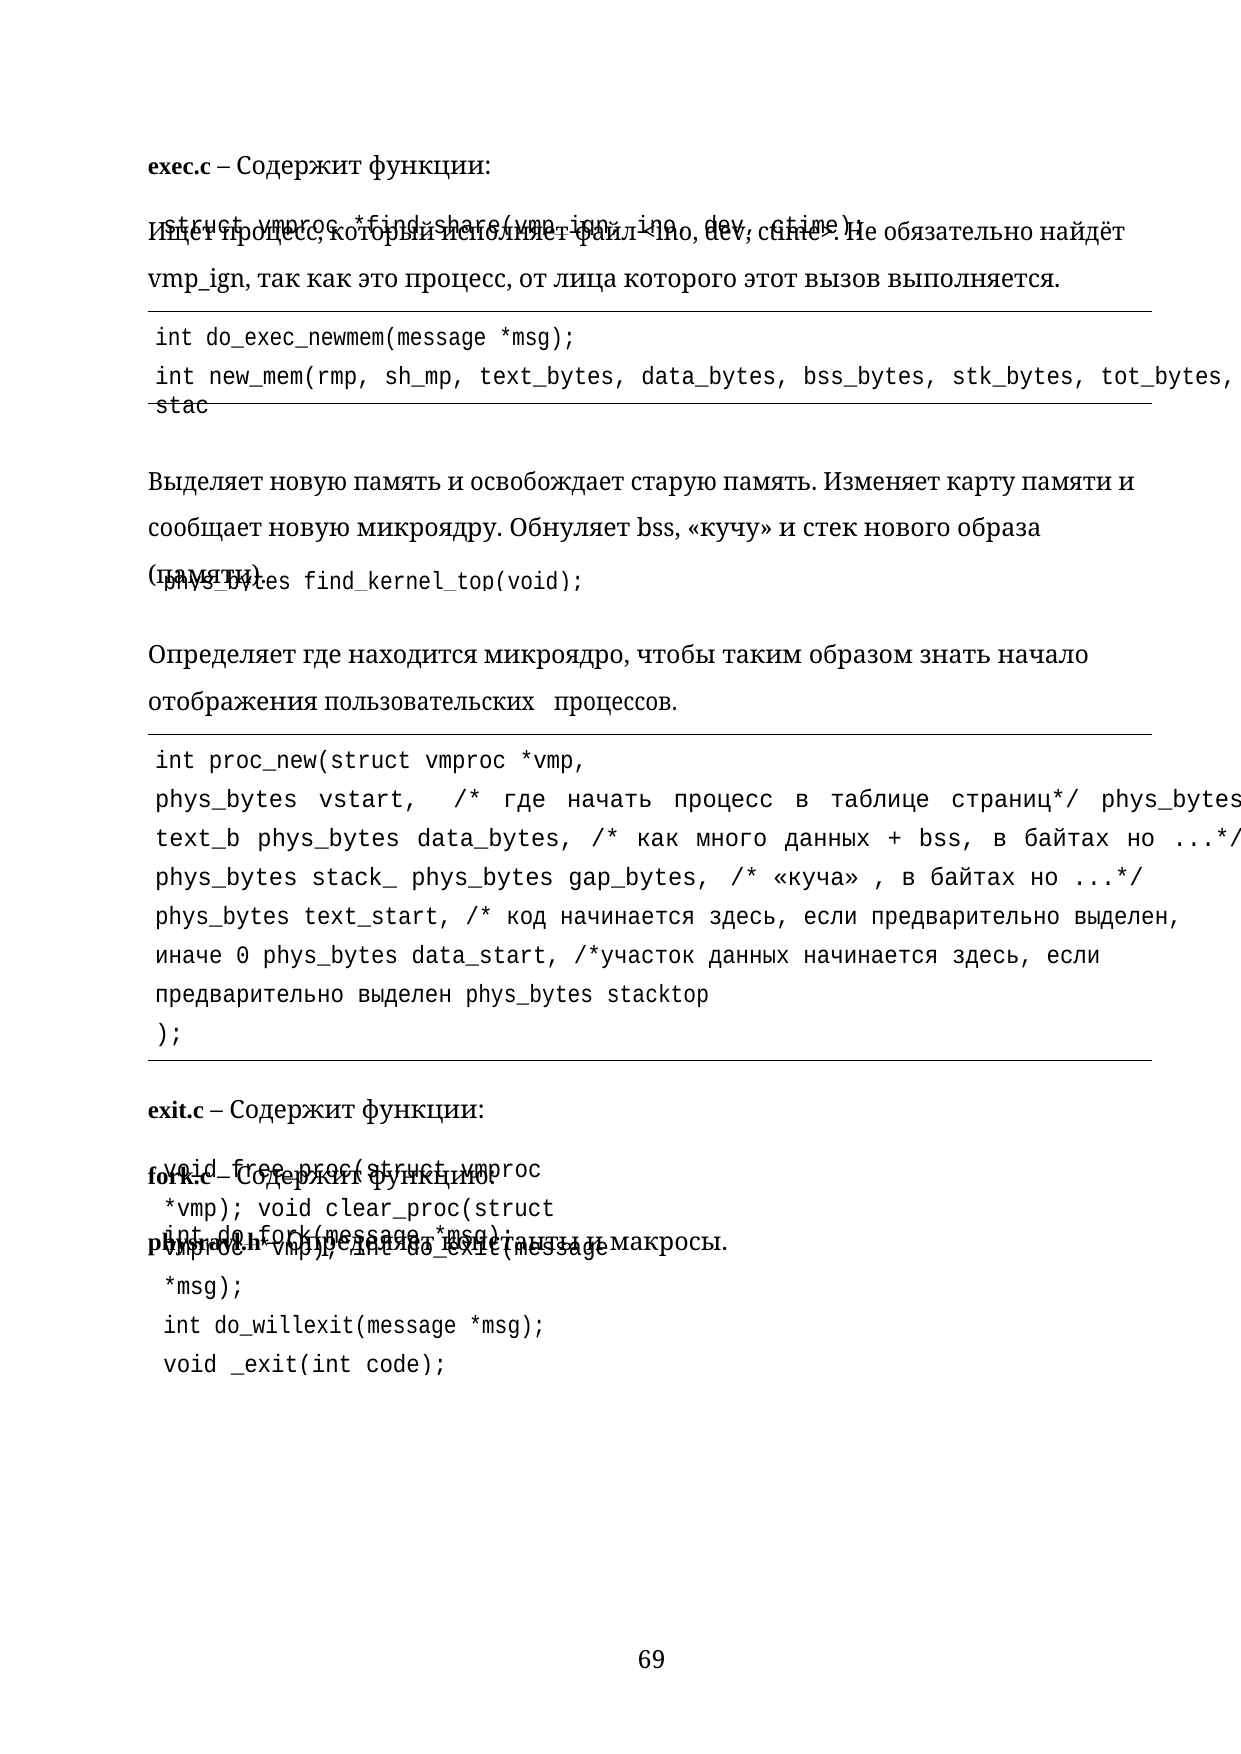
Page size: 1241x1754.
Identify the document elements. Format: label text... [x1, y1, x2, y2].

text exec.c – Содержит функции: [148, 147, 1240, 181]
text ); [155, 1021, 1240, 1049]
text int new_mem(rmp, sh_mp, text_bytes, data_bytes, bss_bytes, stk_bytes, tot_bytes, stac [155, 364, 1240, 421]
text physravl.h – Определяет константы и макросы. [148, 1223, 1240, 1258]
text phys_bytes text_start, /* код начинается здесь, если предварительно выделен, иначе 0 phys_bytes data_start, /*участок данных начинается здесь, если предварительно выделен phys_bytes stacktop [155, 904, 1240, 1010]
text Ищет процесс, который исполняет файл <ino, dev, ctime>. Не обязательно найдёт vmp_ign, так как это процесс, от лица которого этот вызов выполняется. [148, 214, 1165, 295]
text fork.c – Содержит функцию: [148, 1157, 1240, 1192]
text int do_exec_newmem(message *msg); [155, 325, 1240, 353]
text Выделяет новую память и освобождает старую память. Изменяет карту памяти и сообщает новую микроядру. Обнуляет bss, «кучу» и стек нового образа (памяти). [148, 463, 1160, 591]
text int proc_new(struct vmproc *vmp, [155, 748, 1240, 776]
text phys_bytes vstart, /* где начать процесс в таблице страниц*/ phys_bytes text_b phys_bytes data_bytes, /* как много данных + bss, в байтах но ...*/ phys_bytes stack_ phys_bytes gap_bytes, /* «куча» , в байтах но ...*/ [155, 787, 1240, 893]
text Определяет где находится микроядро, чтобы таким образом знать начало отображения пользовательских процессов. [148, 636, 1240, 717]
text exit.c – Содержит функции: [148, 1091, 1240, 1126]
